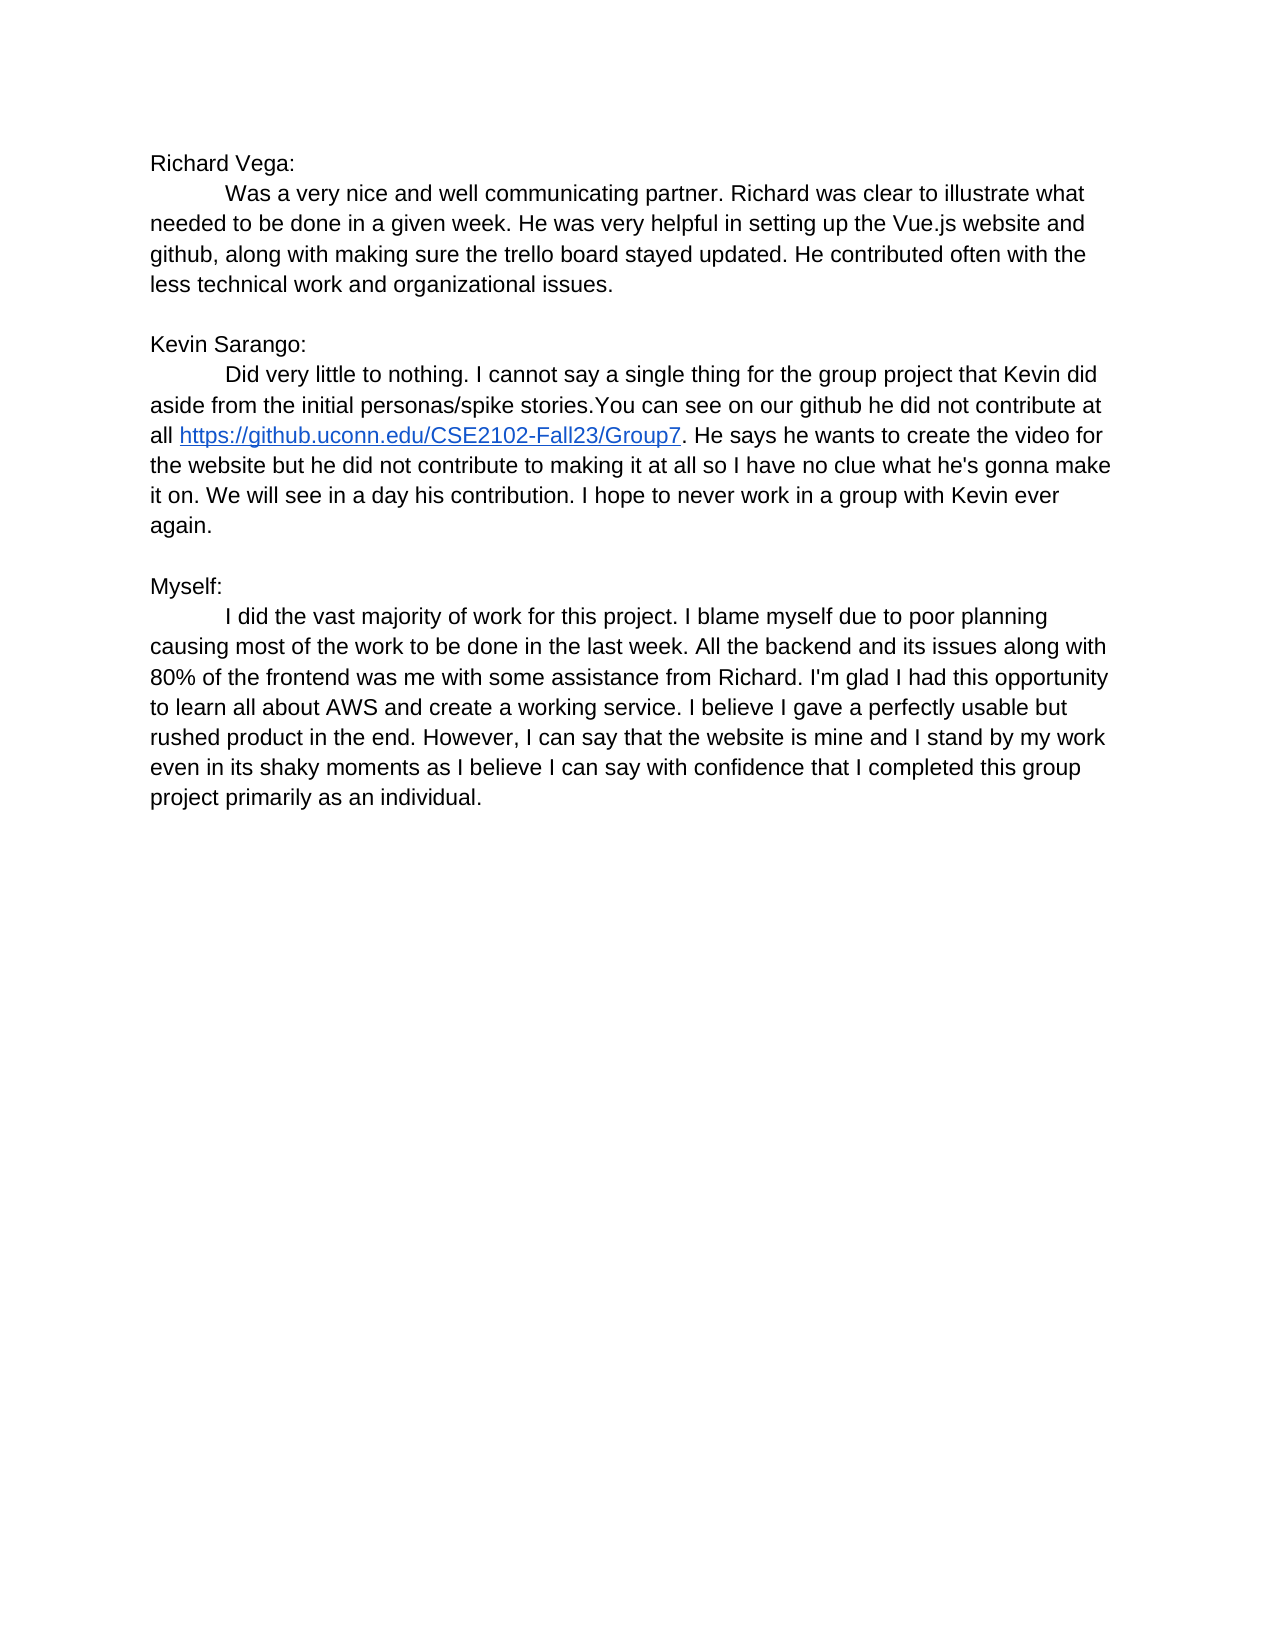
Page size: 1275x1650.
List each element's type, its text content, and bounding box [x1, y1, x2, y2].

text Richard Vega: [150, 150, 1125, 176]
text Did very little to nothing. I cannot say a single thing for the group project that Kevin did aside from the initial personas/spike stories.You can see on our github he did not contribute at all https://github.uconn.edu/CSE2102-Fall23/Group7. He says he wants to create the video for the website but he did not contribute to making it at all so I have no clue what he's gonna make it on. We will see in a day his contribution. I hope to never work in a group with Kevin ever again. [150, 361, 1125, 539]
text Myself: [150, 573, 1125, 599]
text Kevin Sarango: [150, 331, 1125, 358]
text Was a very nice and well communicating partner. Richard was clear to illustrate what needed to be done in a given week. He was very helpful in setting up the Vue.js website and github, along with making sure the trello board stayed updated. He contributed often with the less technical work and organizational issues. [150, 180, 1125, 297]
text I did the vast majority of work for this project. I blame myself due to poor planning causing most of the work to be done in the last week. All the backend and its issues along with 80% of the frontend was me with some assistance from Richard. I'm glad I had this opportunity to learn all about AWS and create a working service. I believe I gave a perfectly usable but rushed product in the end. However, I can say that the website is mine and I stand by my work even in its shaky moments as I believe I can say with confidence that I completed this group project primarily as an individual. [150, 603, 1125, 811]
